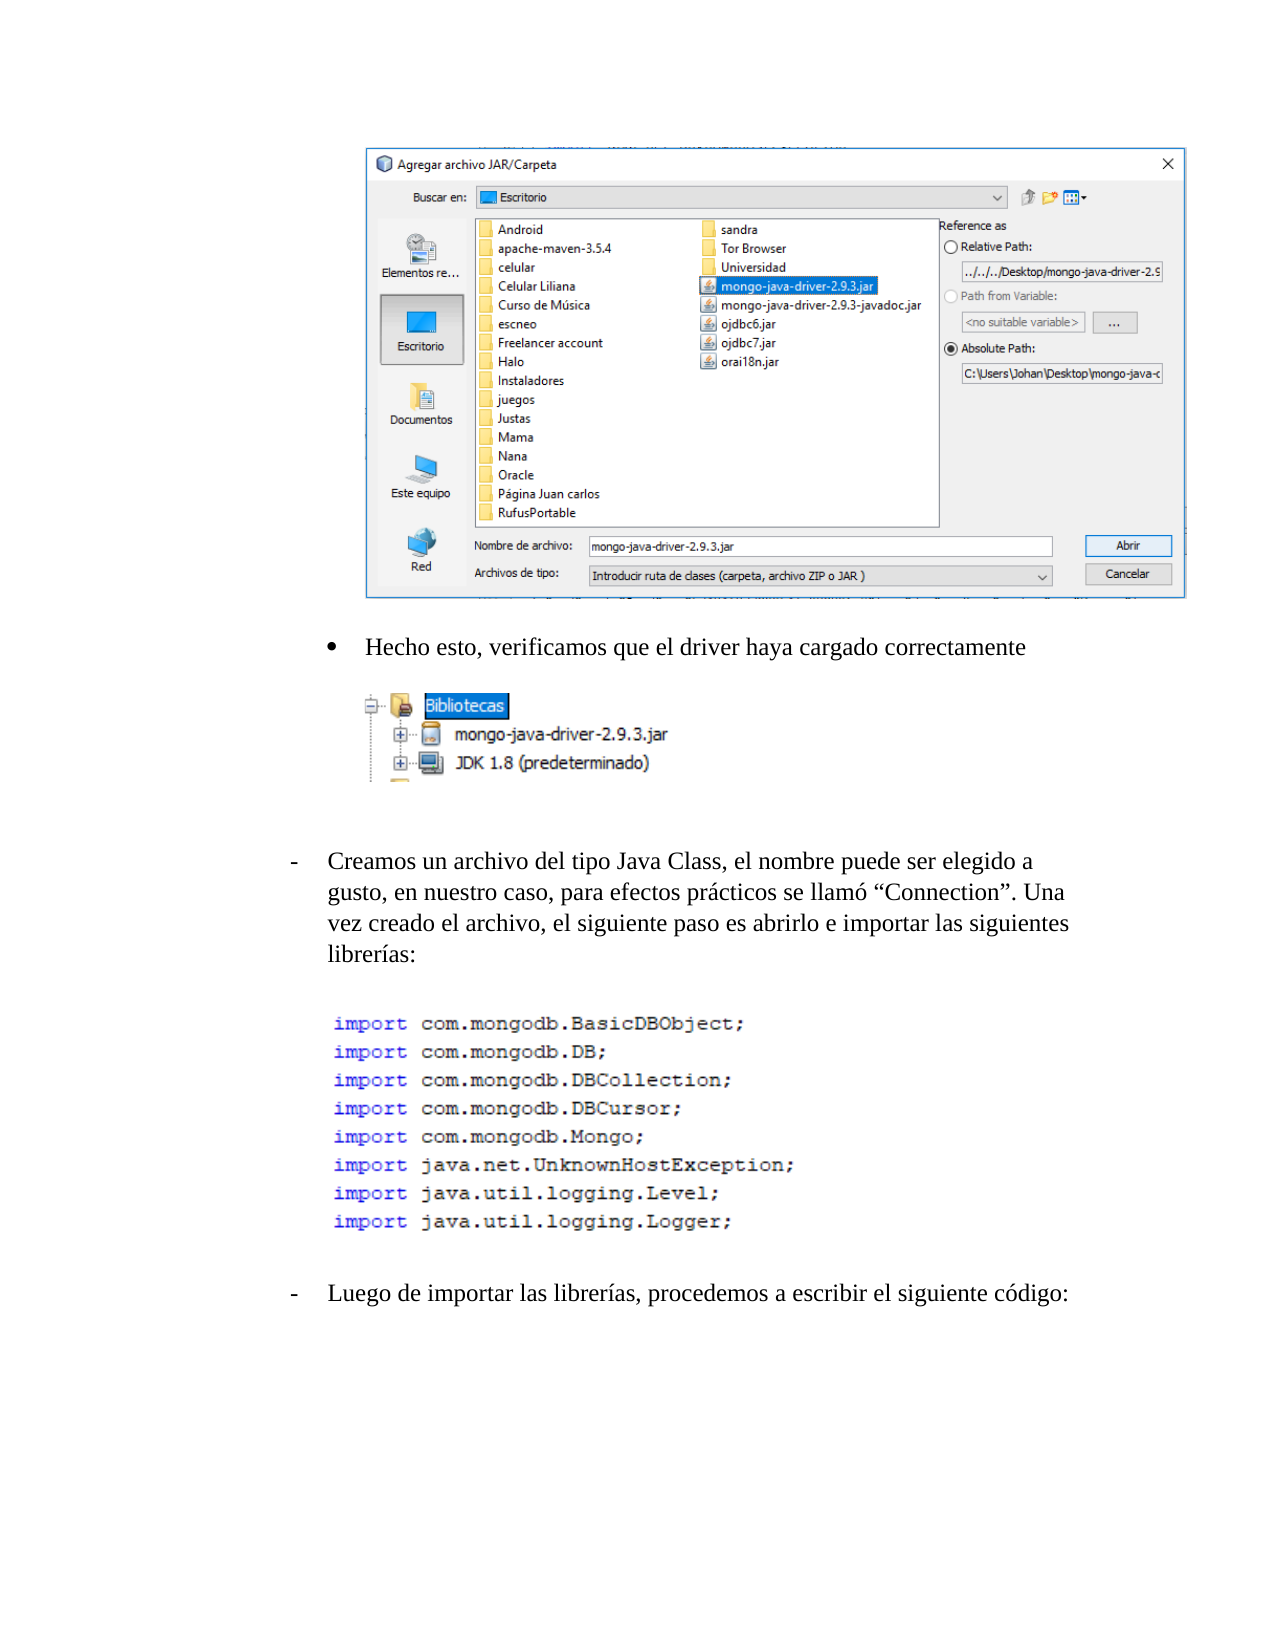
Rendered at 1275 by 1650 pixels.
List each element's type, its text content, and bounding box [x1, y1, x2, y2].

picture [327, 1001, 810, 1245]
list Luego de importar las librerías, procedemos a escribir el siguiente código: [290, 1278, 1098, 1307]
picture [364, 147, 1187, 599]
picture [364, 693, 696, 782]
list Creamos un archivo del tipo Java Class, el nombre puede ser elegido a gusto, en nuestro caso, para efectos prácticos se llamó “Connection”. Una vez creado el archivo, el siguiente paso es abrirlo e importar las siguientes librerías: [290, 846, 1098, 968]
list Hecho esto, verificamos que el driver haya cargado correctamente [327, 632, 1098, 661]
